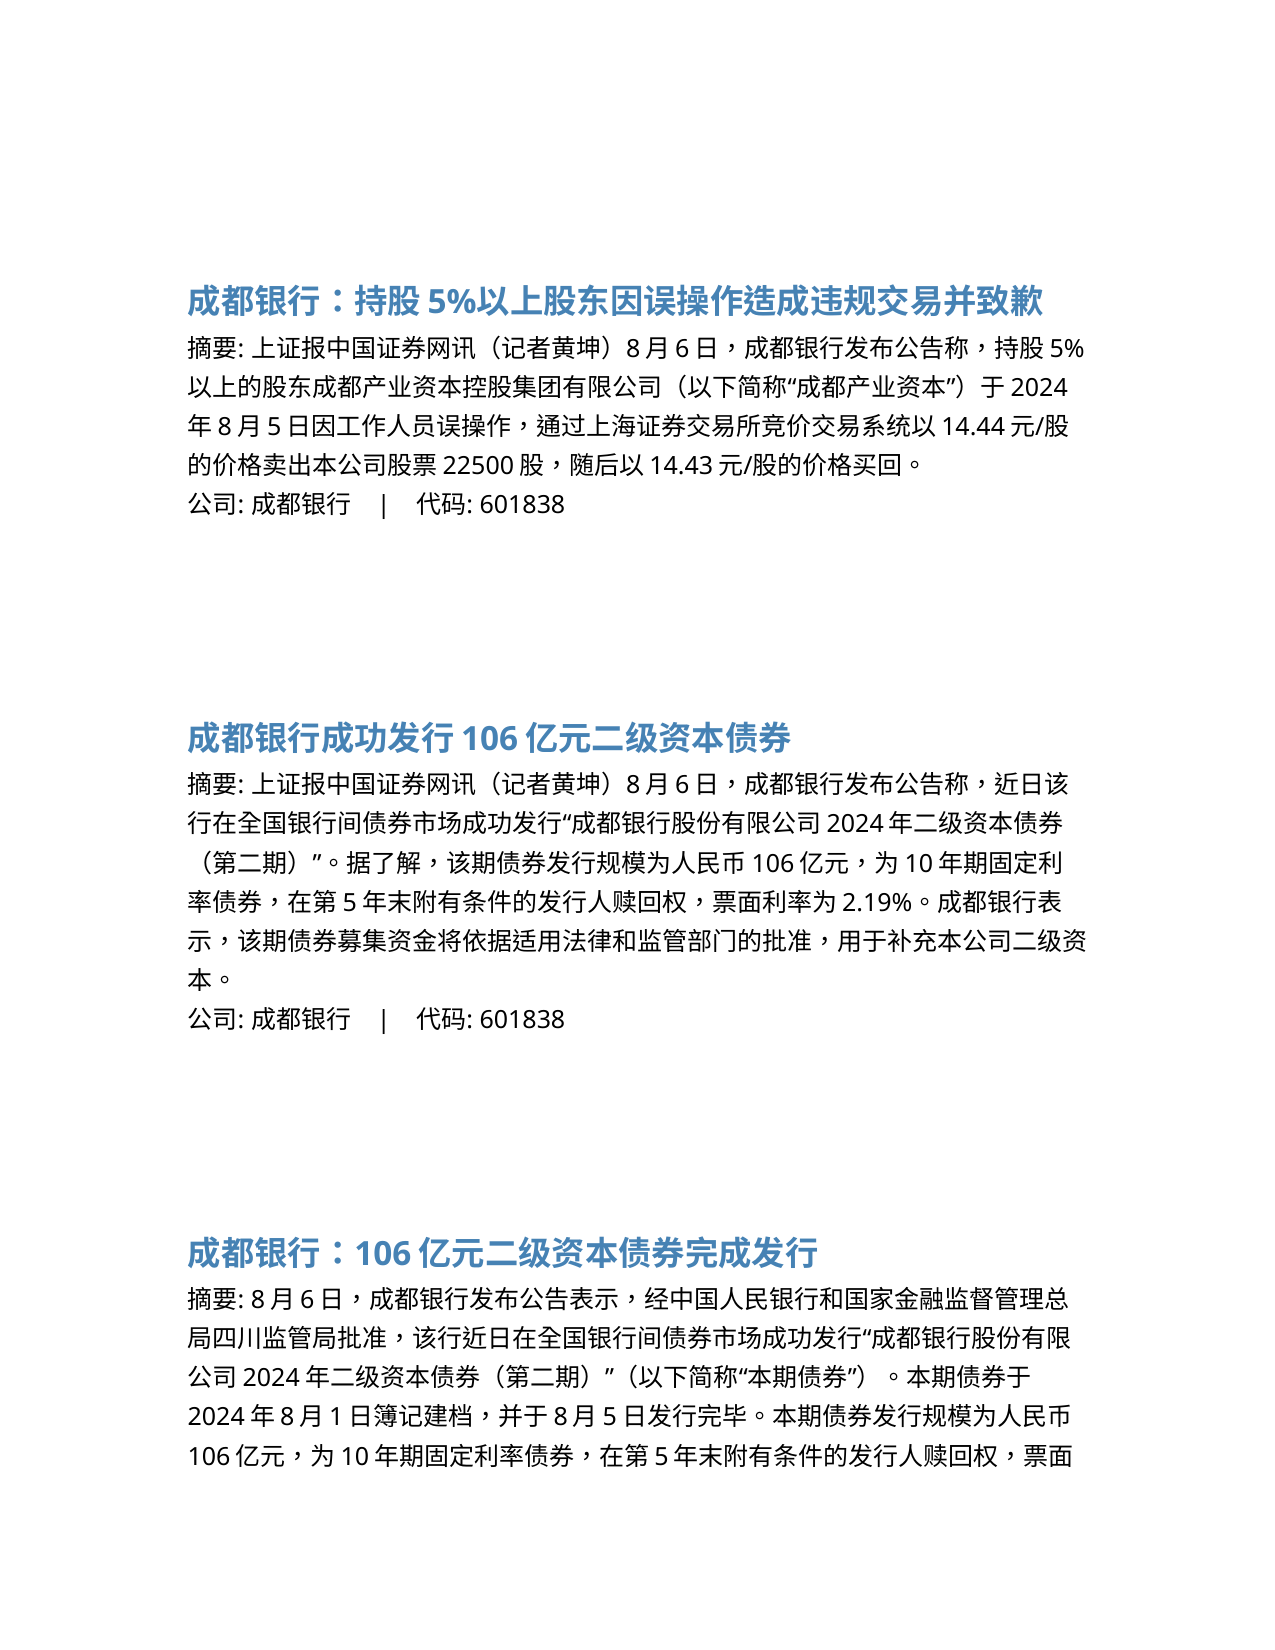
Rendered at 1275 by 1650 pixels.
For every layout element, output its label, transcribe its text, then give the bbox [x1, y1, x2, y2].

text 摘要: 上证报中国证券网讯（记者黄坤）8月6日，成都银行发布公告称，持股5%以上的股东成都产业资本控股集团有限公司（以下简称“成都产业资本”）于2024年8月5日因工作人员误操作，通过上海证券交易所竞价交易系统以14.44元/股的价格卖出本公司股票22500股，随后以14.43元/股的价格买回。 公司: 成都银行 | 代码: 601838 [187, 331, 1087, 560]
subtitle 成都银行：持股5%以上股东因误操作造成违规交易并致歉 [187, 278, 1087, 324]
subtitle 成都银行成功发行106亿元二级资本债券 [187, 715, 1087, 760]
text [187, 1282, 1087, 1472]
subtitle 成都银行：106亿元二级资本债券完成发行 [187, 1229, 1087, 1275]
text 摘要: 上证报中国证券网讯（记者黄坤）8月6日，成都银行发布公告称，近日该行在全国银行间债券市场成功发行“成都银行股份有限公司2024年二级资本债券（第二期）”。据了解，该期债券发行规模为人民币106亿元，为10年期固定利率债券，在第5年末附有条件的发行人赎回权，票面利率为2.19%。成都银行表示，该期债券募集资金将依据适用法律和监管部门的批准，用于补充本公司二级资本。 公司: 成都银行 | 代码: 601838 [187, 767, 1087, 1075]
